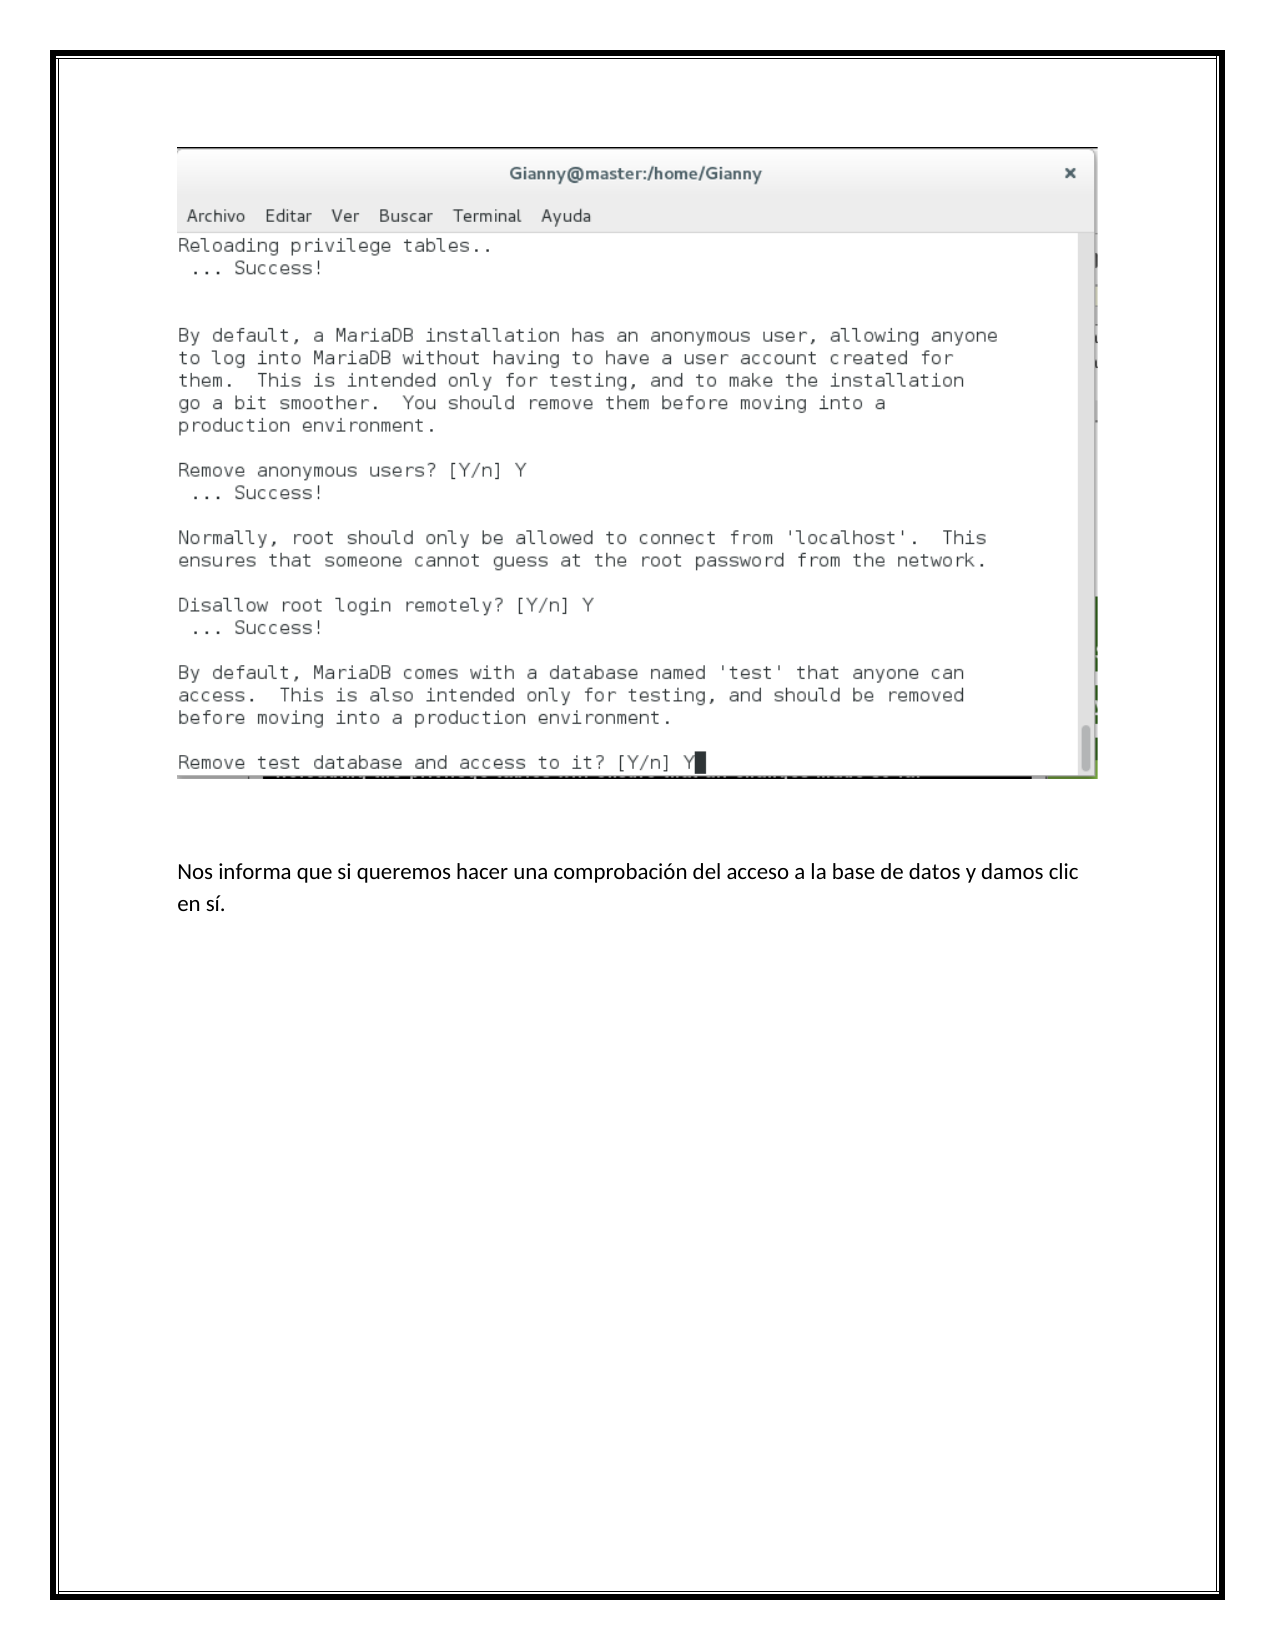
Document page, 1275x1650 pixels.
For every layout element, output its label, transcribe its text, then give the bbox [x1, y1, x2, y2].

text Nos informa que si queremos hacer una comprobación del acceso a la base de datos y damos clic en sí. [177, 857, 1098, 917]
picture [177, 147, 1098, 779]
